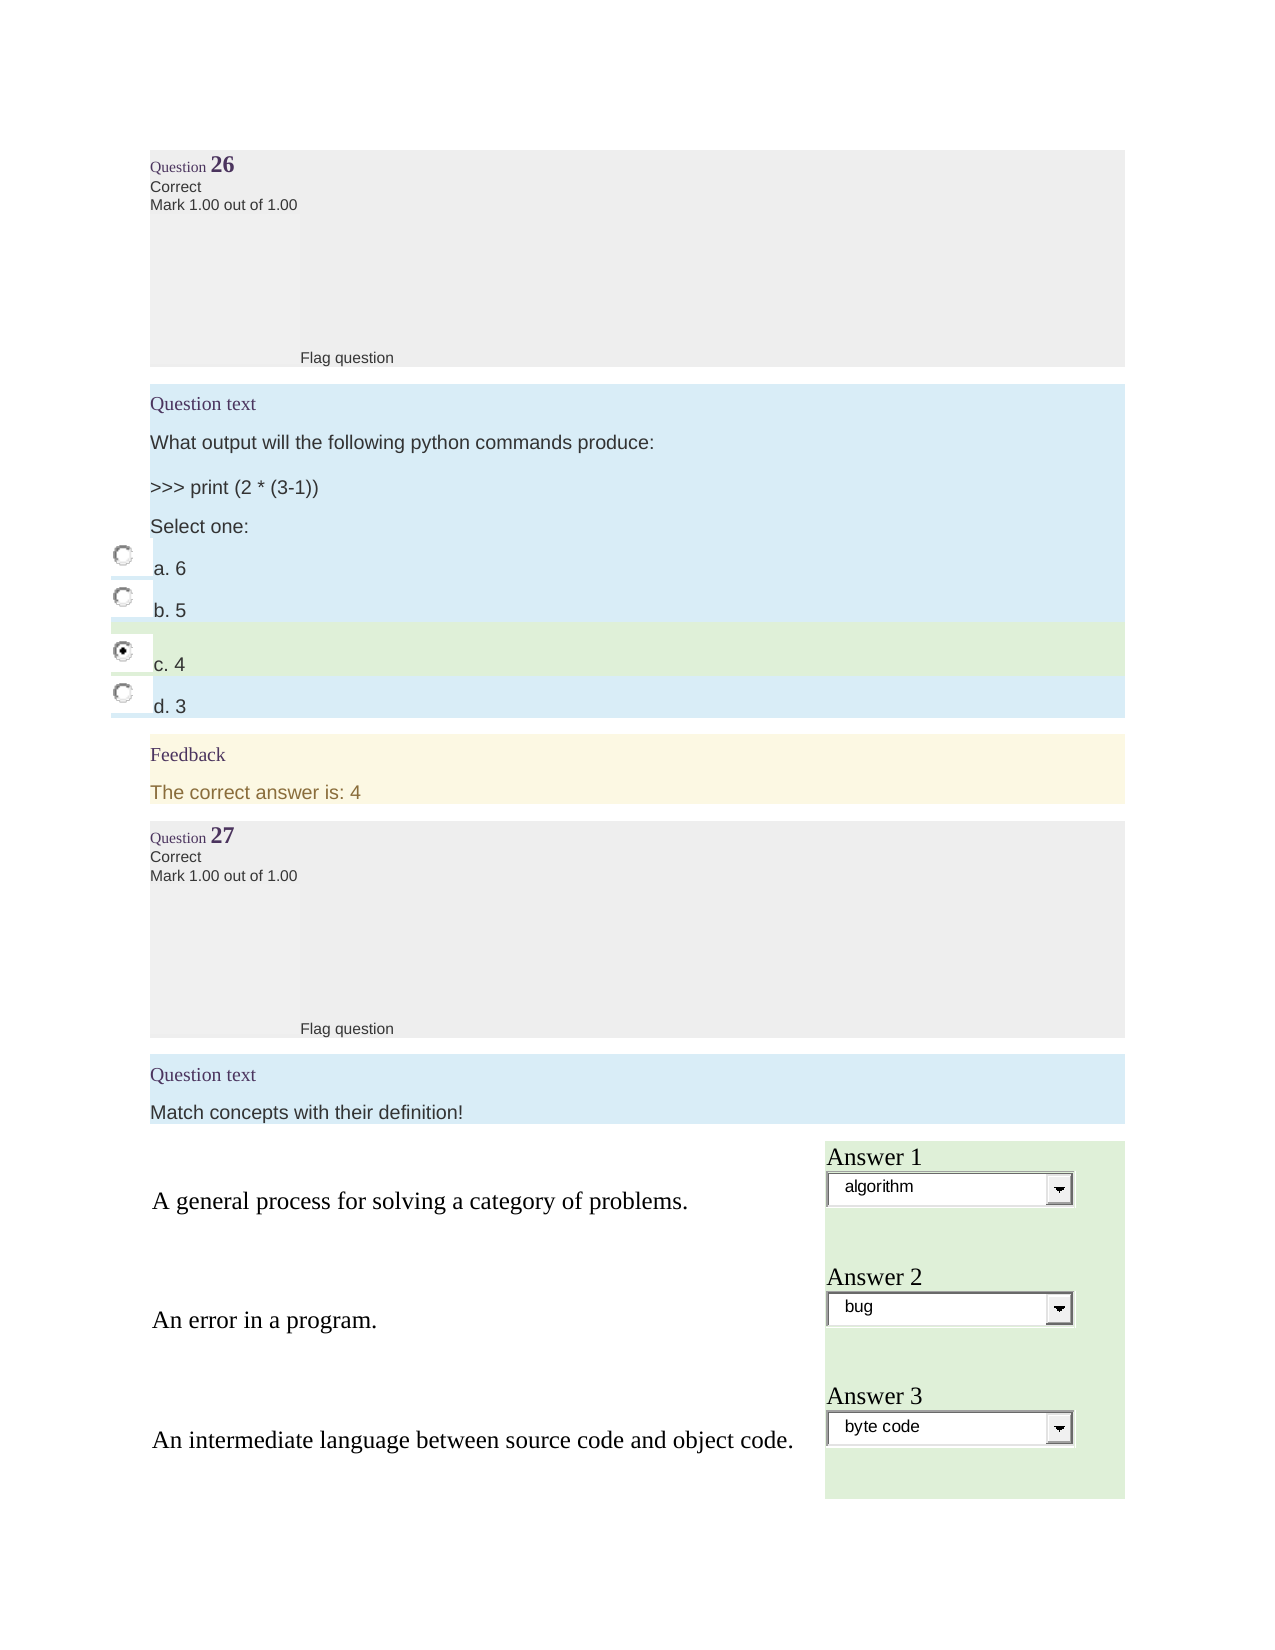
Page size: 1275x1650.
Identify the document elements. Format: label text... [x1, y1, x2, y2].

text What output will the following python commands produce: >>> print (2 * (3-1)) [150, 431, 1125, 499]
text d. 3 [111, 676, 1125, 718]
table_cell Answer 3 [825, 1380, 1125, 1499]
text Correct [150, 848, 1125, 866]
table_cell An error in a program. [150, 1260, 824, 1380]
text Flag question [150, 884, 1125, 1038]
text Question text [150, 384, 1125, 415]
table_cell Answer 2 [825, 1260, 1125, 1380]
text Select one: [150, 515, 1125, 538]
text Flag question [150, 214, 1125, 367]
text Match concepts with their definition! [150, 1101, 1125, 1124]
table_header Answer 1 [825, 1141, 1125, 1260]
text Mark 1.00 out of 1.00 [150, 196, 1125, 214]
text b. 5 [111, 580, 1125, 622]
text c. 4 [111, 622, 1125, 676]
text Feedback [150, 734, 1125, 766]
table_header A general process for solving a category of problems. [150, 1141, 824, 1260]
text The correct answer is: 4 [150, 781, 1125, 804]
table_cell An intermediate language between source code and object code. [150, 1380, 824, 1499]
text Question 26 [150, 150, 1125, 178]
text Question 27 [150, 821, 1125, 848]
text Question text [150, 1054, 1125, 1086]
text Correct [150, 178, 1125, 196]
text a. 6 [111, 538, 1125, 580]
text Mark 1.00 out of 1.00 [150, 866, 1125, 884]
